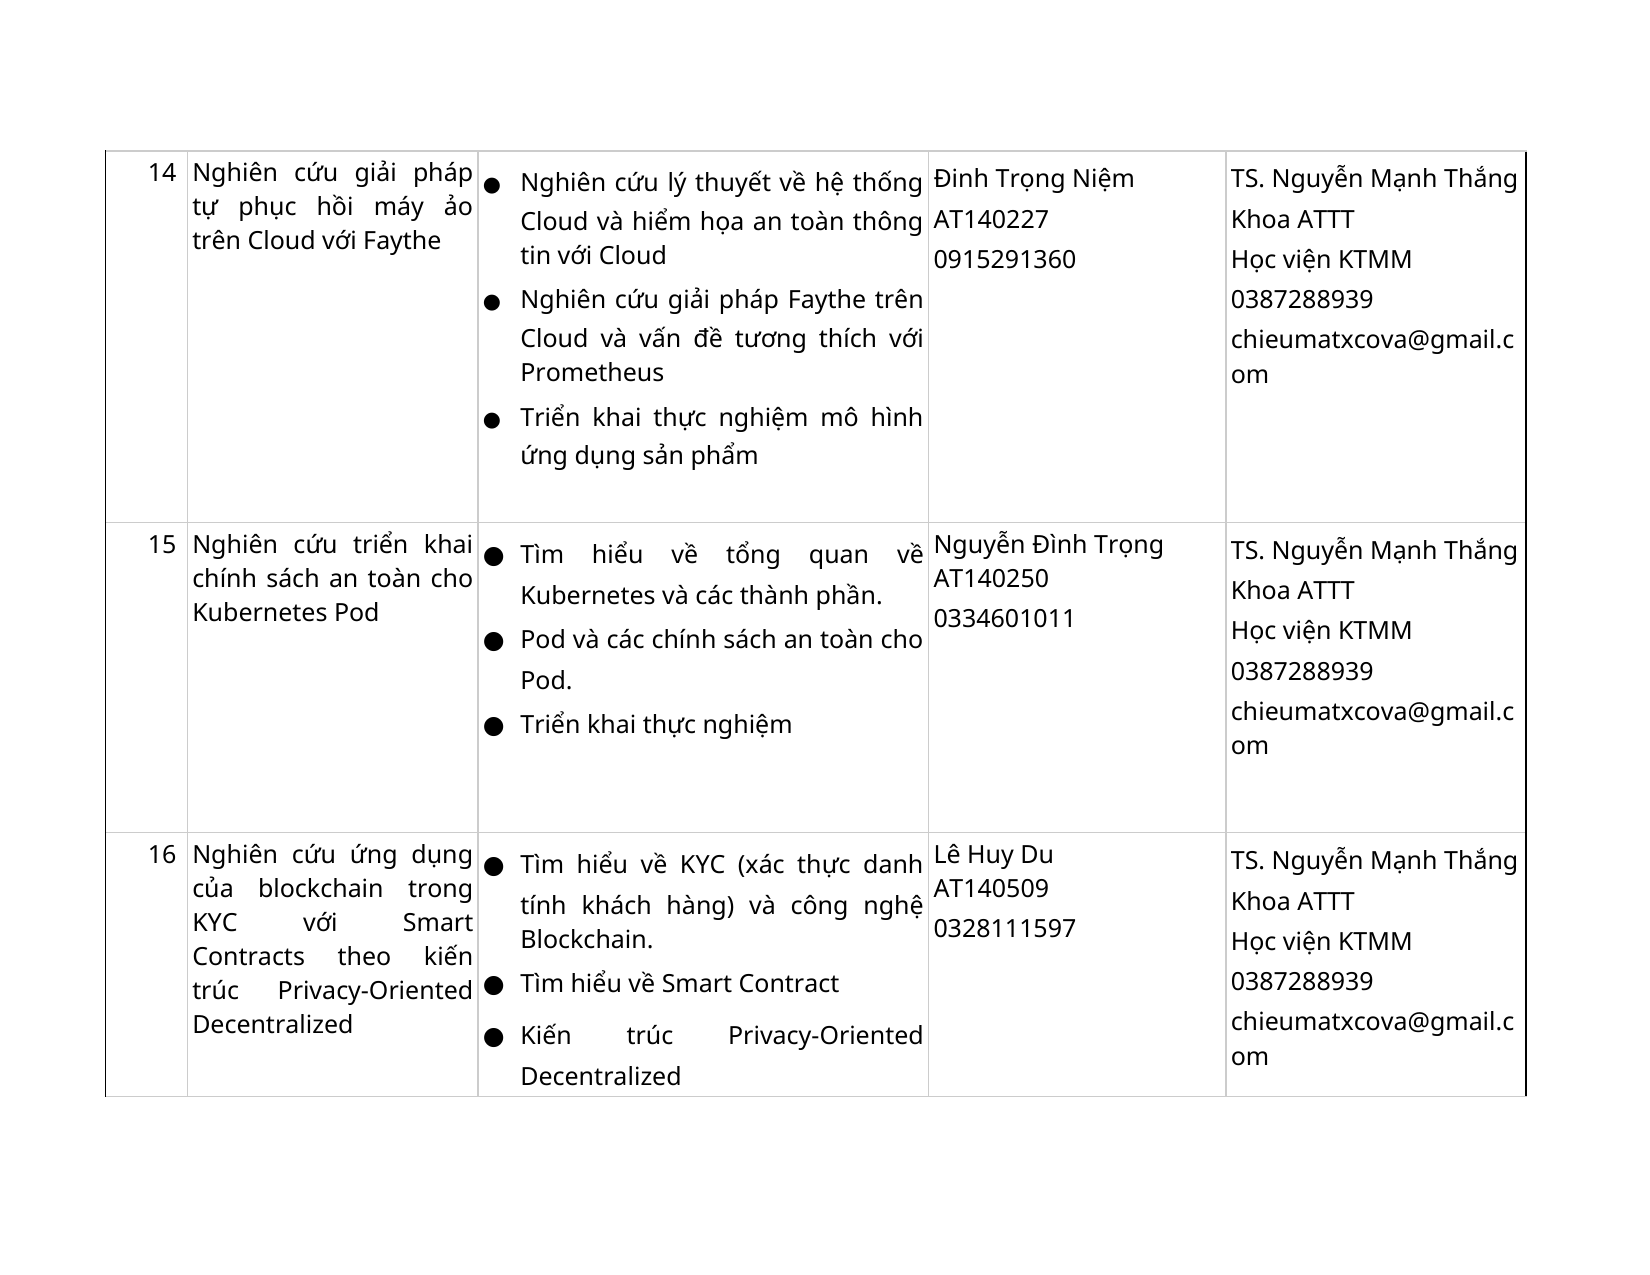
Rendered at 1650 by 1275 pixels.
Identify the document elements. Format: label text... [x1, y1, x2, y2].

table_cell [106, 523, 187, 832]
table_cell Đinh Trọng Niệm AT140227 0915291360 [929, 152, 1225, 522]
table_cell Nghiên cứu lý thuyết về hệ thống Cloud và hiểm họa an toàn thông tin với Cloud Nghiên cứu giải pháp Faythe trên Cloud và vấn đề tương thích với Prometheus Triển khai thực nghiệm mô hình ứng dụng sản phẩm [479, 152, 928, 522]
table_cell Nghiên cứu triển khai chính sách an toàn cho Kubernetes Pod [188, 523, 477, 832]
table_cell TS. Nguyễn Mạnh Thắng Khoa ATTT Học viện KTMM 0387288939 chieumatxcova@gmail.com [1227, 523, 1525, 832]
table_cell Nguyễn Đình Trọng AT140250 0334601011 [929, 523, 1225, 832]
table_cell Nghiên cứu giải pháp tự phục hồi máy ảo trên Cloud với Faythe [188, 152, 477, 522]
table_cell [188, 833, 477, 1096]
table_cell [106, 152, 187, 522]
table_cell Tìm hiểu về tổng quan về Kubernetes và các thành phần. Pod và các chính sách an toàn cho Pod. Triển khai thực nghiệm [479, 523, 928, 832]
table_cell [1227, 833, 1525, 1096]
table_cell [929, 833, 1225, 1096]
table_cell [106, 833, 187, 1096]
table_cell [479, 833, 928, 1096]
table_cell TS. Nguyễn Mạnh Thắng Khoa ATTT Học viện KTMM 0387288939 chieumatxcova@gmail.com [1227, 152, 1525, 522]
